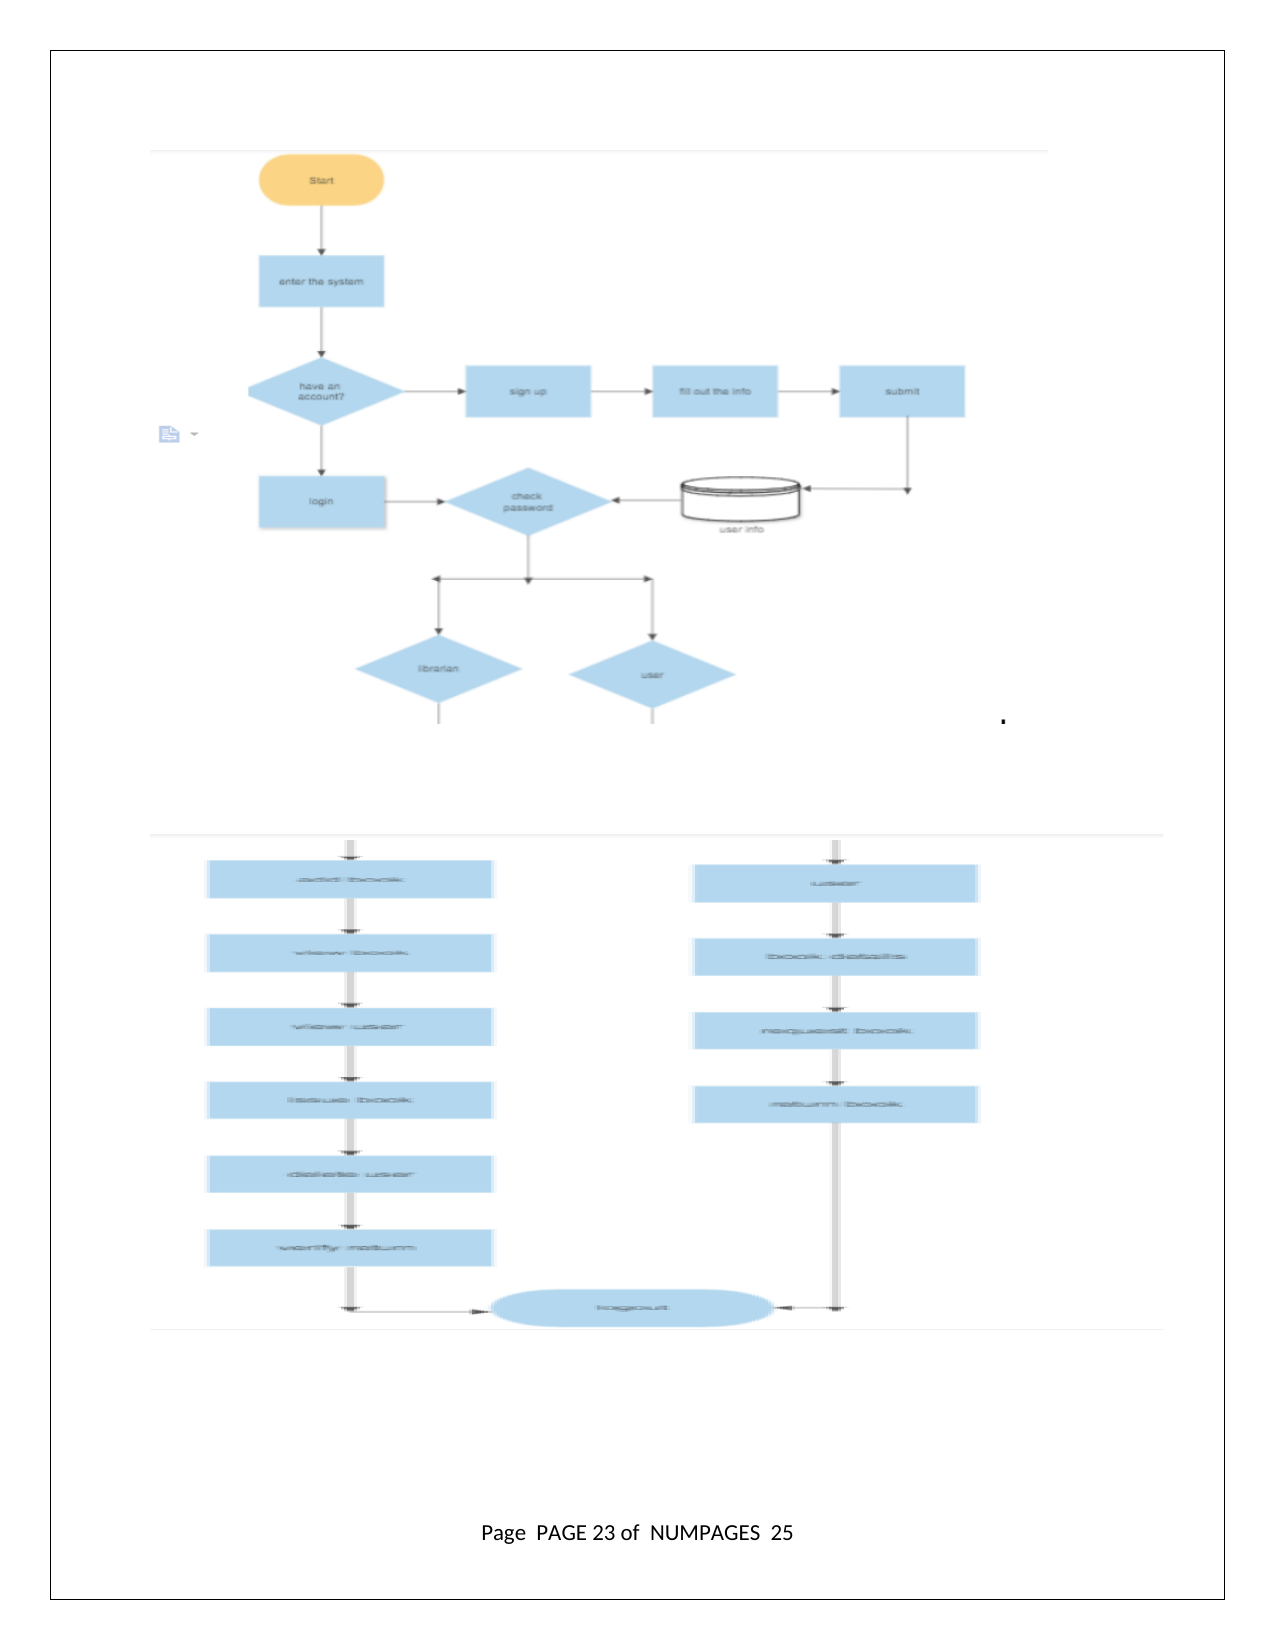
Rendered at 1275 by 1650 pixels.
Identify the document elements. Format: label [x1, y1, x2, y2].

picture [150, 834, 1164, 1330]
picture [150, 150, 1049, 724]
